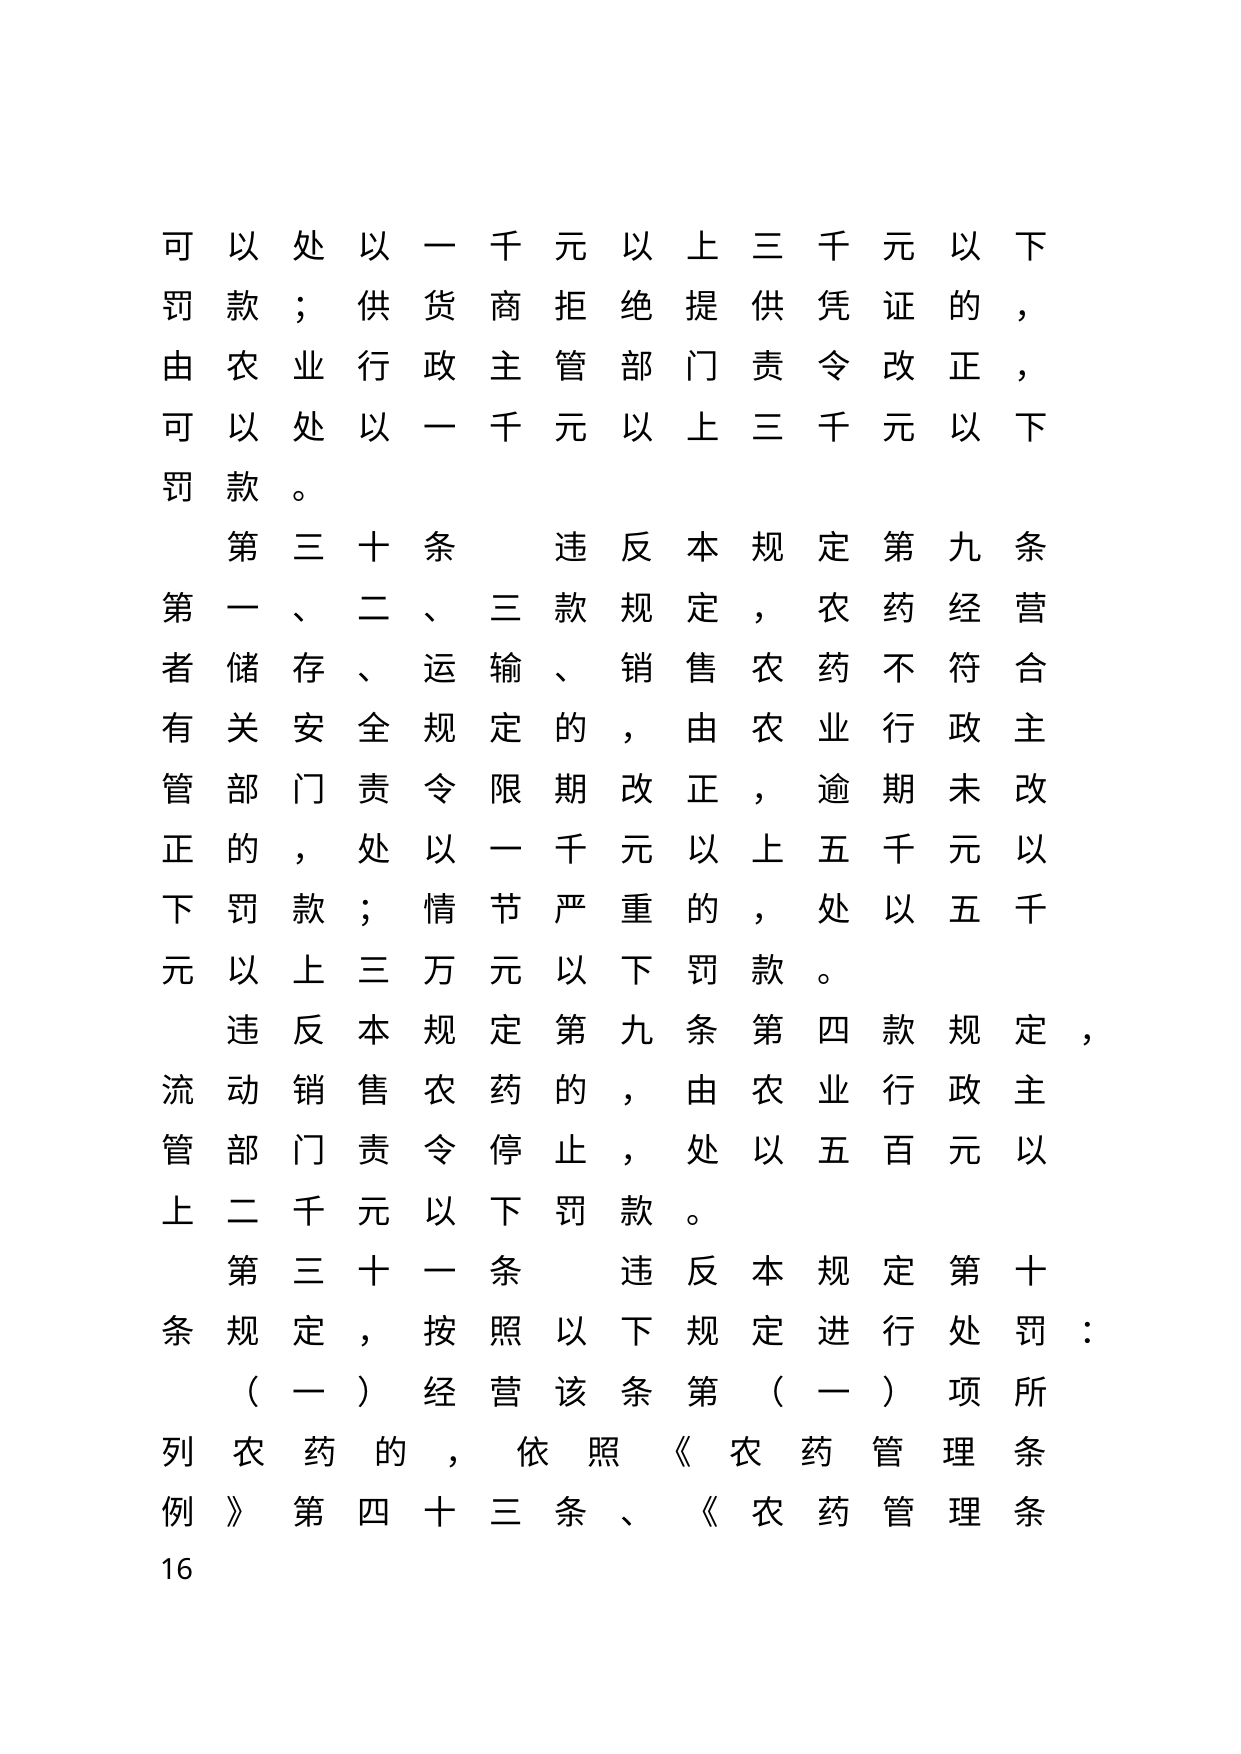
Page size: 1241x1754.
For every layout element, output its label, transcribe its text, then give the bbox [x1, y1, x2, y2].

text 第三十一条 违反本规定第十条规定，按照以下规定进行处罚： [161, 1239, 1079, 1359]
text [161, 1359, 1079, 1540]
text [161, 213, 1079, 515]
text 违反本规定第九条第四款规定，流动销售农药的，由农业行政主管部门责令停止，处以五百元以上二千元以下罚款。 [161, 998, 1079, 1239]
text 第三十条 违反本规定第九条第一、二、三款规定，农药经营者储存、运输、销售农药不符合有关安全规定的，由农业行政主管部门责令限期改正，逾期未改正的，处以一千元以上五千元以下罚款；情节严重的，处以五千元以上三万元以下罚款。 [161, 515, 1079, 998]
